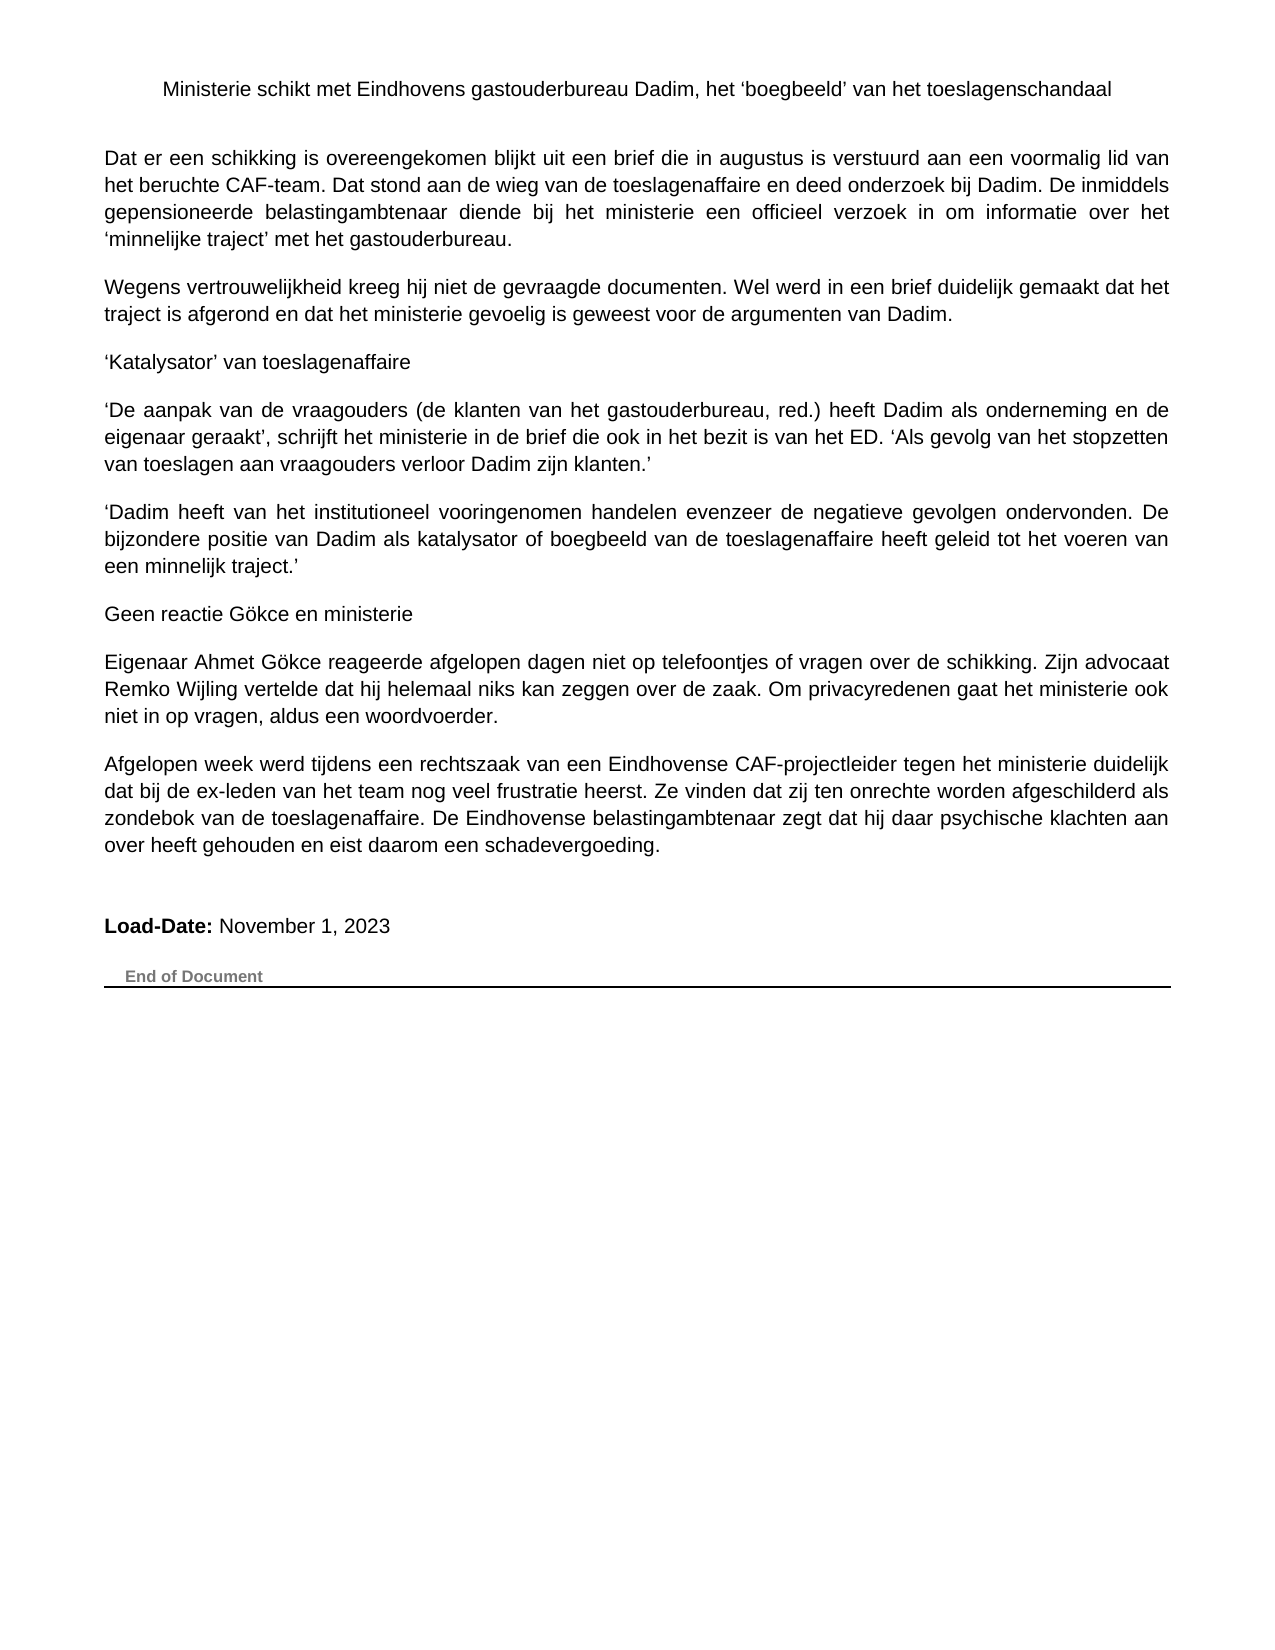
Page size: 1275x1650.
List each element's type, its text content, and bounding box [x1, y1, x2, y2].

text Wegens vertrouwelijkheid kreeg hij niet de gevraagde documenten. Wel werd in een brief duidelijk gemaakt dat het traject is afgerond en dat het ministerie gevoelig is geweest voor de argumenten van Dadim. [104, 271, 1171, 326]
text Dat er een schikking is overeengekomen blijkt uit een brief die in augustus is verstuurd aan een voormalig lid van het beruchte CAF-team. Dat stond aan de wieg van de toeslagenaffaire en deed onderzoek bij Dadim. De inmiddels gepensioneerde belastingambtenaar diende bij het ministerie een officieel verzoek in om informatie over het ‘minnelijke traject’ met het gastouderbureau. [104, 142, 1171, 251]
text End of Document [125, 966, 1171, 986]
text ‘Dadim heeft van het institutioneel vooringenomen handelen evenzeer de negatieve gevolgen ondervonden. De bijzondere positie van Dadim als katalysator of boegbeeld van de toeslagenaffaire heeft geleid tot het voeren van een minnelijk traject.’ [104, 496, 1171, 578]
text Geen reactie Gökce en ministerie [104, 598, 1171, 626]
text ‘Katalysator’ van toeslagenaffaire [104, 346, 1171, 373]
text Eigenaar Ahmet Gökce reageerde afgelopen dagen niet op telefoontjes of vragen over de schikking. Zijn advocaat Remko Wijling vertelde dat hij helemaal niks kan zeggen over de zaak. Om privacyredenen gaat het ministerie ook niet in op vragen, aldus een woordvoerder. [104, 646, 1171, 728]
text Afgelopen week werd tijdens een rechtszaak van een Eindhovense CAF-projectleider tegen het ministerie duidelijk dat bij de ex-leden van het team nog veel frustratie heerst. Ze vinden dat zij ten onrechte worden afgeschilderd als zondebok van de toeslagenaffaire. De Eindhovense belastingambtenaar zegt dat hij daar psychische klachten aan over heeft gehouden en eist daarom een schadevergoeding. [104, 748, 1171, 857]
text ‘De aanpak van de vraagouders (de klanten van het gastouderbureau, red.) heeft Dadim als onderneming en de eigenaar geraakt’, schrijft het ministerie in de brief die ook in het bezit is van het ED. ‘Als gevolg van het stopzetten van toeslagen aan vraagouders verloor Dadim zijn klanten.’ [104, 394, 1171, 476]
text Load-Date: November 1, 2023 [104, 882, 1171, 938]
